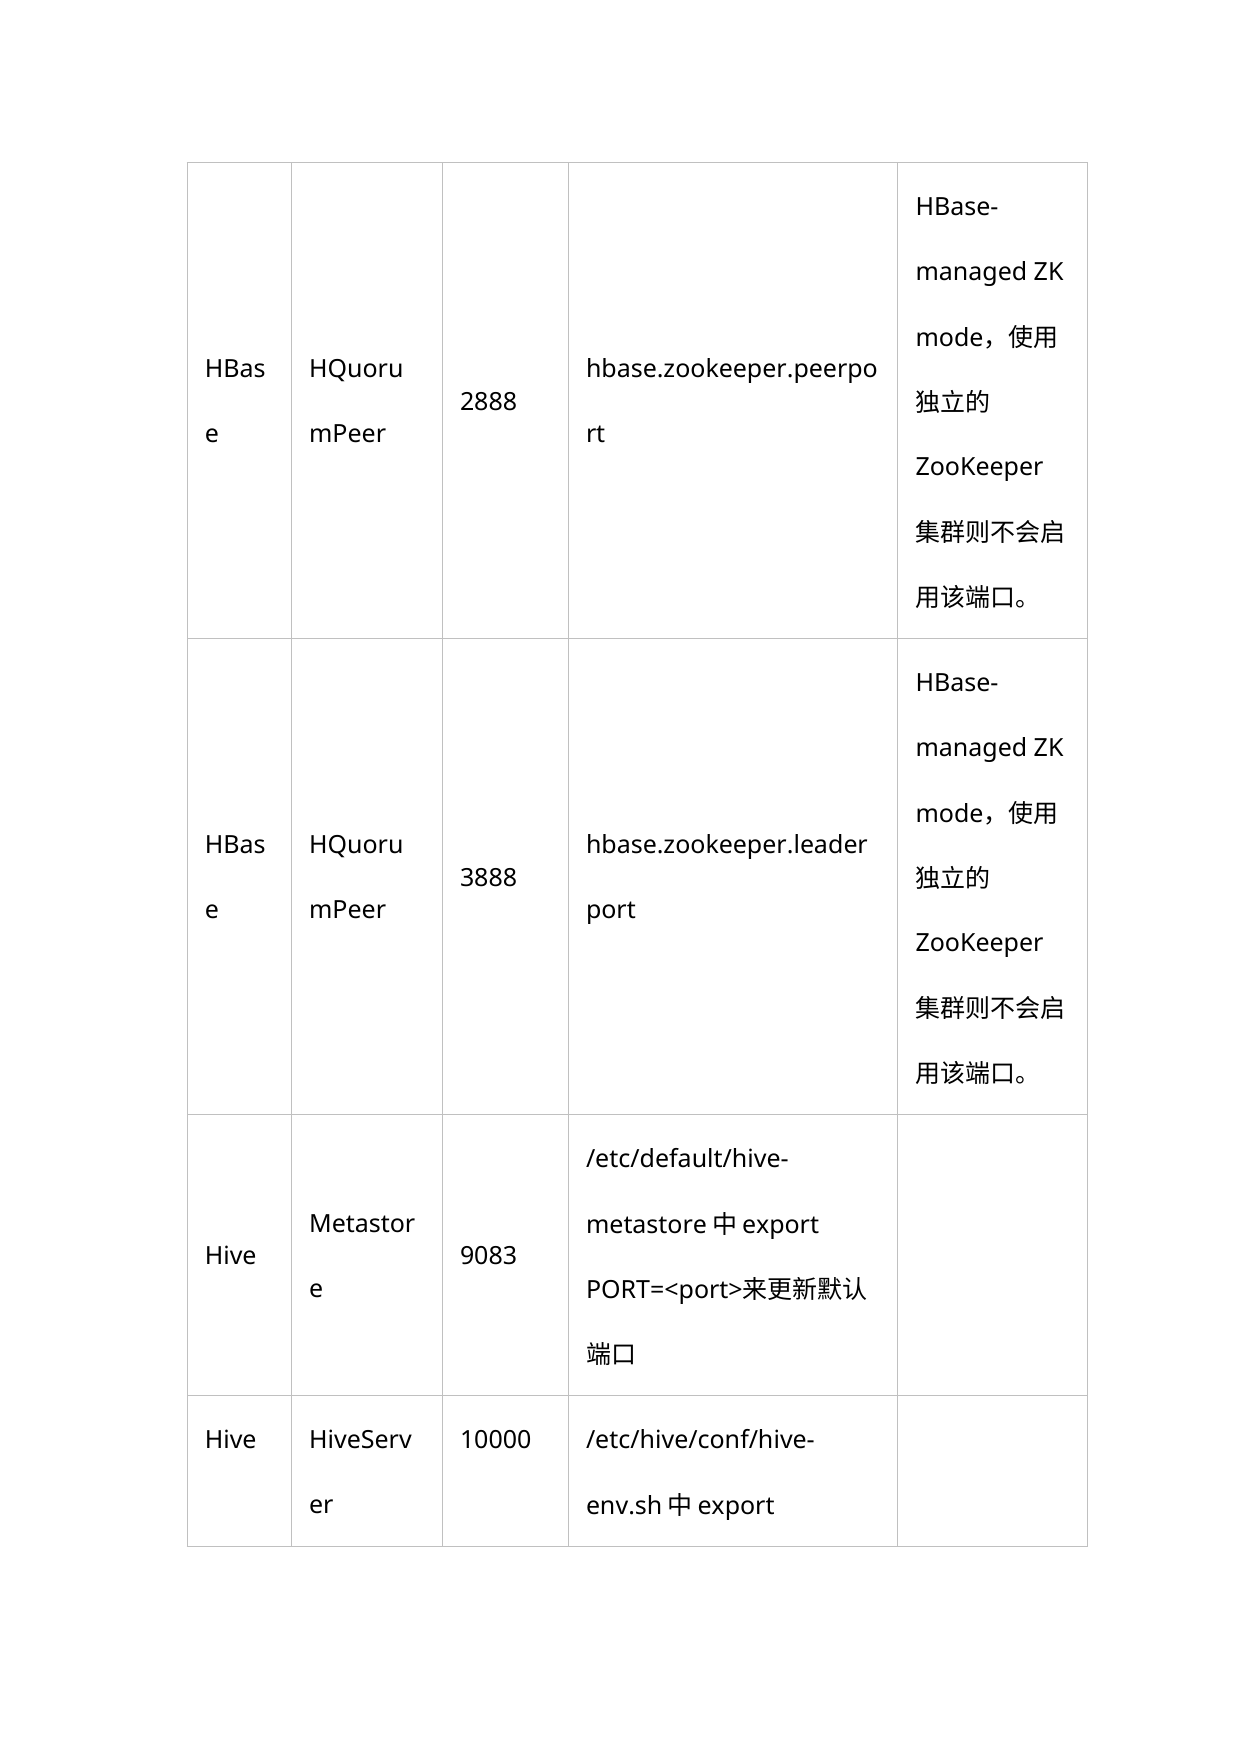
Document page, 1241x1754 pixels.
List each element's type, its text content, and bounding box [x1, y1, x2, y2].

table_cell HBase [188, 639, 291, 1114]
table_cell 2888 [443, 163, 568, 638]
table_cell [898, 163, 1087, 638]
table_cell HiveServer [292, 1396, 442, 1546]
table_cell hbase.zookeeper.leaderport [569, 639, 897, 1114]
table_cell 3888 [443, 639, 568, 1114]
table_cell [898, 1396, 1087, 1546]
table_cell 10000 [443, 1396, 568, 1546]
table_cell HBase-managed ZK mode，使用独立的ZooKeeper集群则不会启用该端口。 [898, 639, 1087, 1114]
table_cell /etc/default/hive-metastore中export PORT=<port>来更新默认端口 [569, 1115, 897, 1395]
table_cell [898, 1115, 1087, 1395]
table_cell hbase.zookeeper.peerport [569, 163, 897, 638]
table_cell HQuorumPeer [292, 163, 442, 638]
table_cell HQuorumPeer [292, 639, 442, 1114]
table_cell HBase [188, 163, 291, 638]
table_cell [569, 1396, 897, 1546]
table_cell Metastore [292, 1115, 442, 1395]
table_cell Hive [188, 1396, 291, 1546]
table_cell 9083 [443, 1115, 568, 1395]
table_cell Hive [188, 1115, 291, 1395]
